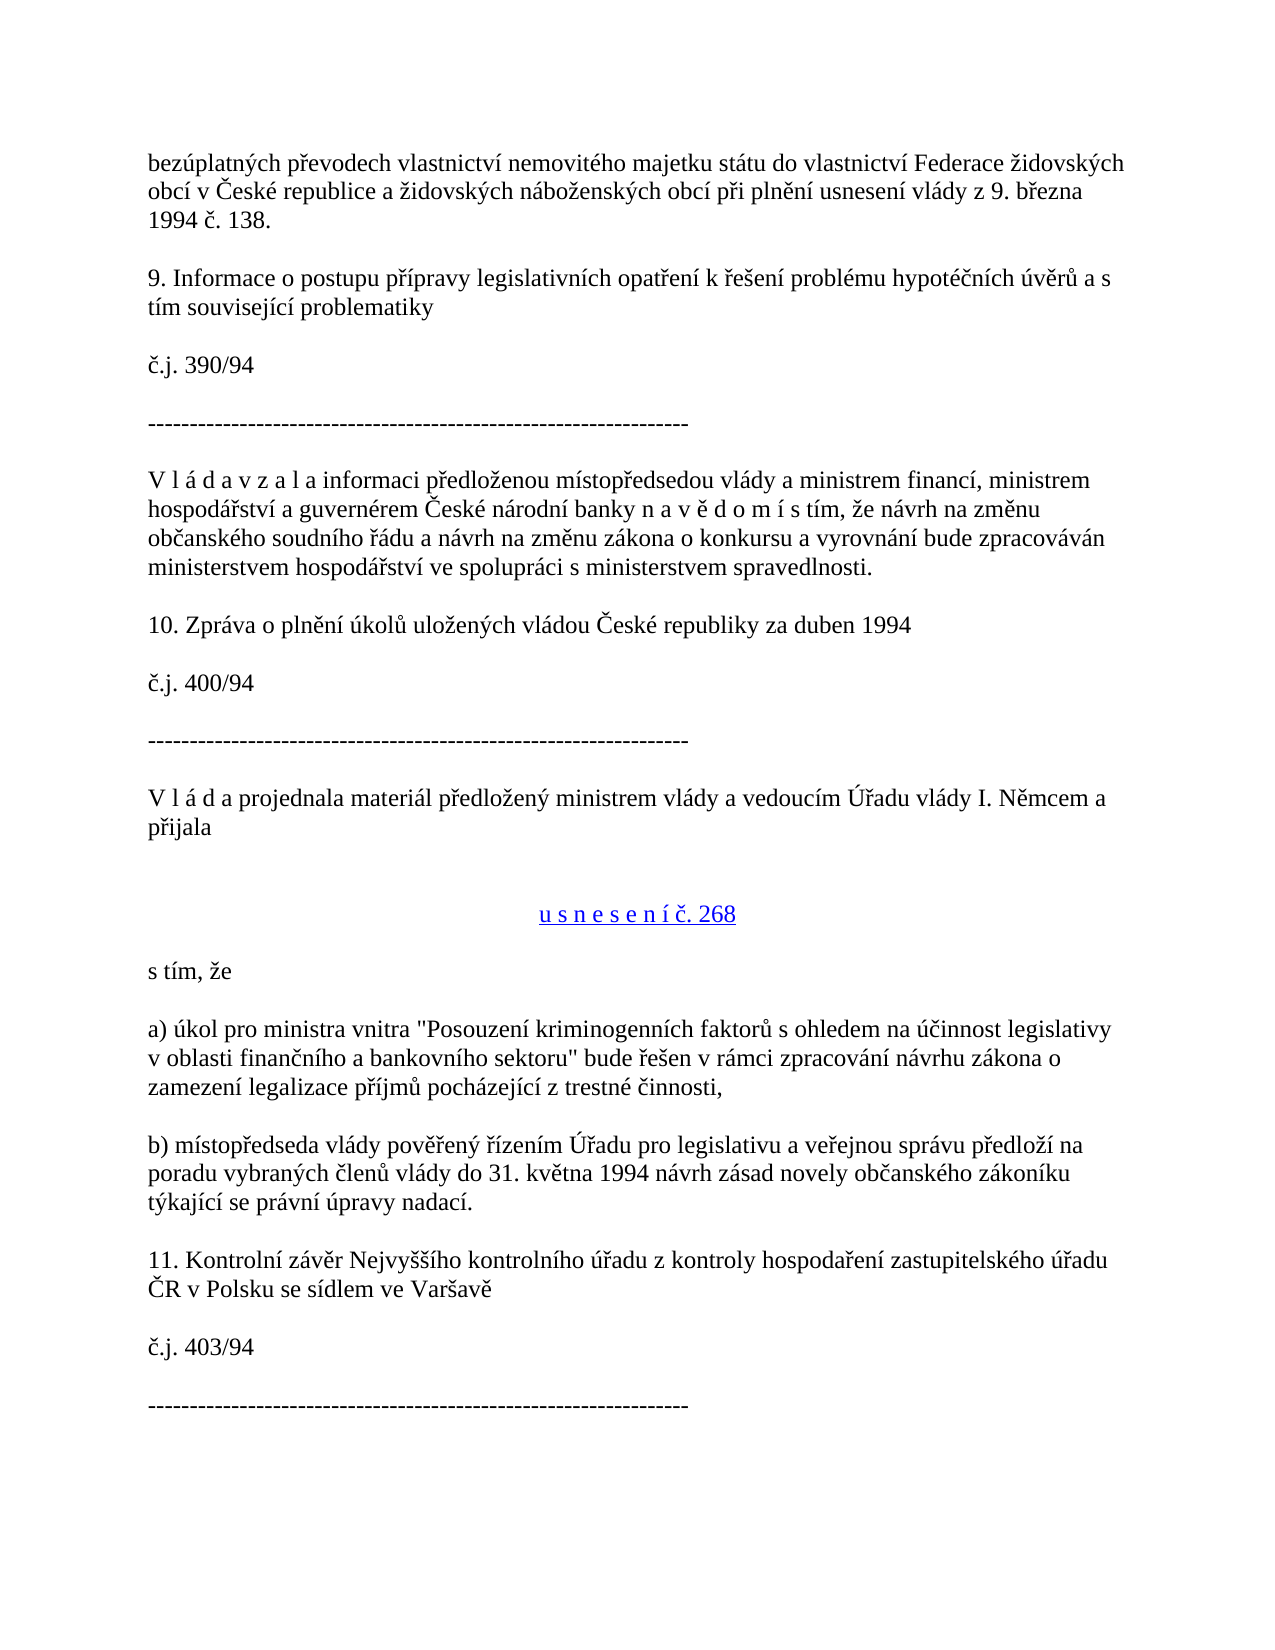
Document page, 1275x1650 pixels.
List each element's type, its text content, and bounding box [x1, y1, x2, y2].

text b) místopředseda vlády pověřený řízením Úřadu pro legislativu a veřejnou správu předloží na poradu vybraných členů vlády do 31. května 1994 návrh zásad novely občanského zákoníku týkající se právní úpravy nadací. [148, 1130, 1127, 1216]
text a) úkol pro ministra vnitra "Posouzení kriminogenních faktorů s ohledem na účinnost legislativy v oblasti finančního a bankovního sektoru" bude řešen v rámci zpracování návrhu zákona o zamezení legalizace příjmů pocházející z trestné činnosti, [148, 1014, 1127, 1101]
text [148, 148, 1127, 234]
text ----------------------------------------------------------------- [148, 1390, 1127, 1418]
text č.j. 403/94 [148, 1332, 1127, 1361]
text 9. Informace o postupu přípravy legislativních opatření k řešení problému hypotéčních úvěrů a s tím související problematiky [148, 263, 1127, 321]
text V l á d a v z a l a informaci předloženou místopředsedou vlády a ministrem financí, ministrem hospodářství a guvernérem České národní banky n a v ě d o m í s tím, že návrh na změnu občanského soudního řádu a návrh na změnu zákona o konkursu a vyrovnání bude zpracováván ministerstvem hospodářství ve spolupráci s ministerstvem spravedlnosti. [148, 466, 1127, 581]
text 11. Kontrolní závěr Nejvyššího kontrolního úřadu z kontroly hospodaření zastupitelského úřadu ČR v Polsku se sídlem ve Varšavě [148, 1245, 1127, 1303]
text u s n e s e n í č. 268 [148, 870, 1127, 928]
text V l á d a projednala materiál předložený ministrem vlády a vedoucím Úřadu vlády I. Němcem a přijala [148, 783, 1127, 841]
text s tím, že [148, 928, 1127, 985]
text ----------------------------------------------------------------- [148, 726, 1127, 754]
text 10. Zpráva o plnění úkolů uložených vládou České republiky za duben 1994 [148, 610, 1127, 638]
text ----------------------------------------------------------------- [148, 408, 1127, 436]
text č.j. 390/94 [148, 350, 1127, 378]
text č.j. 400/94 [148, 668, 1127, 696]
